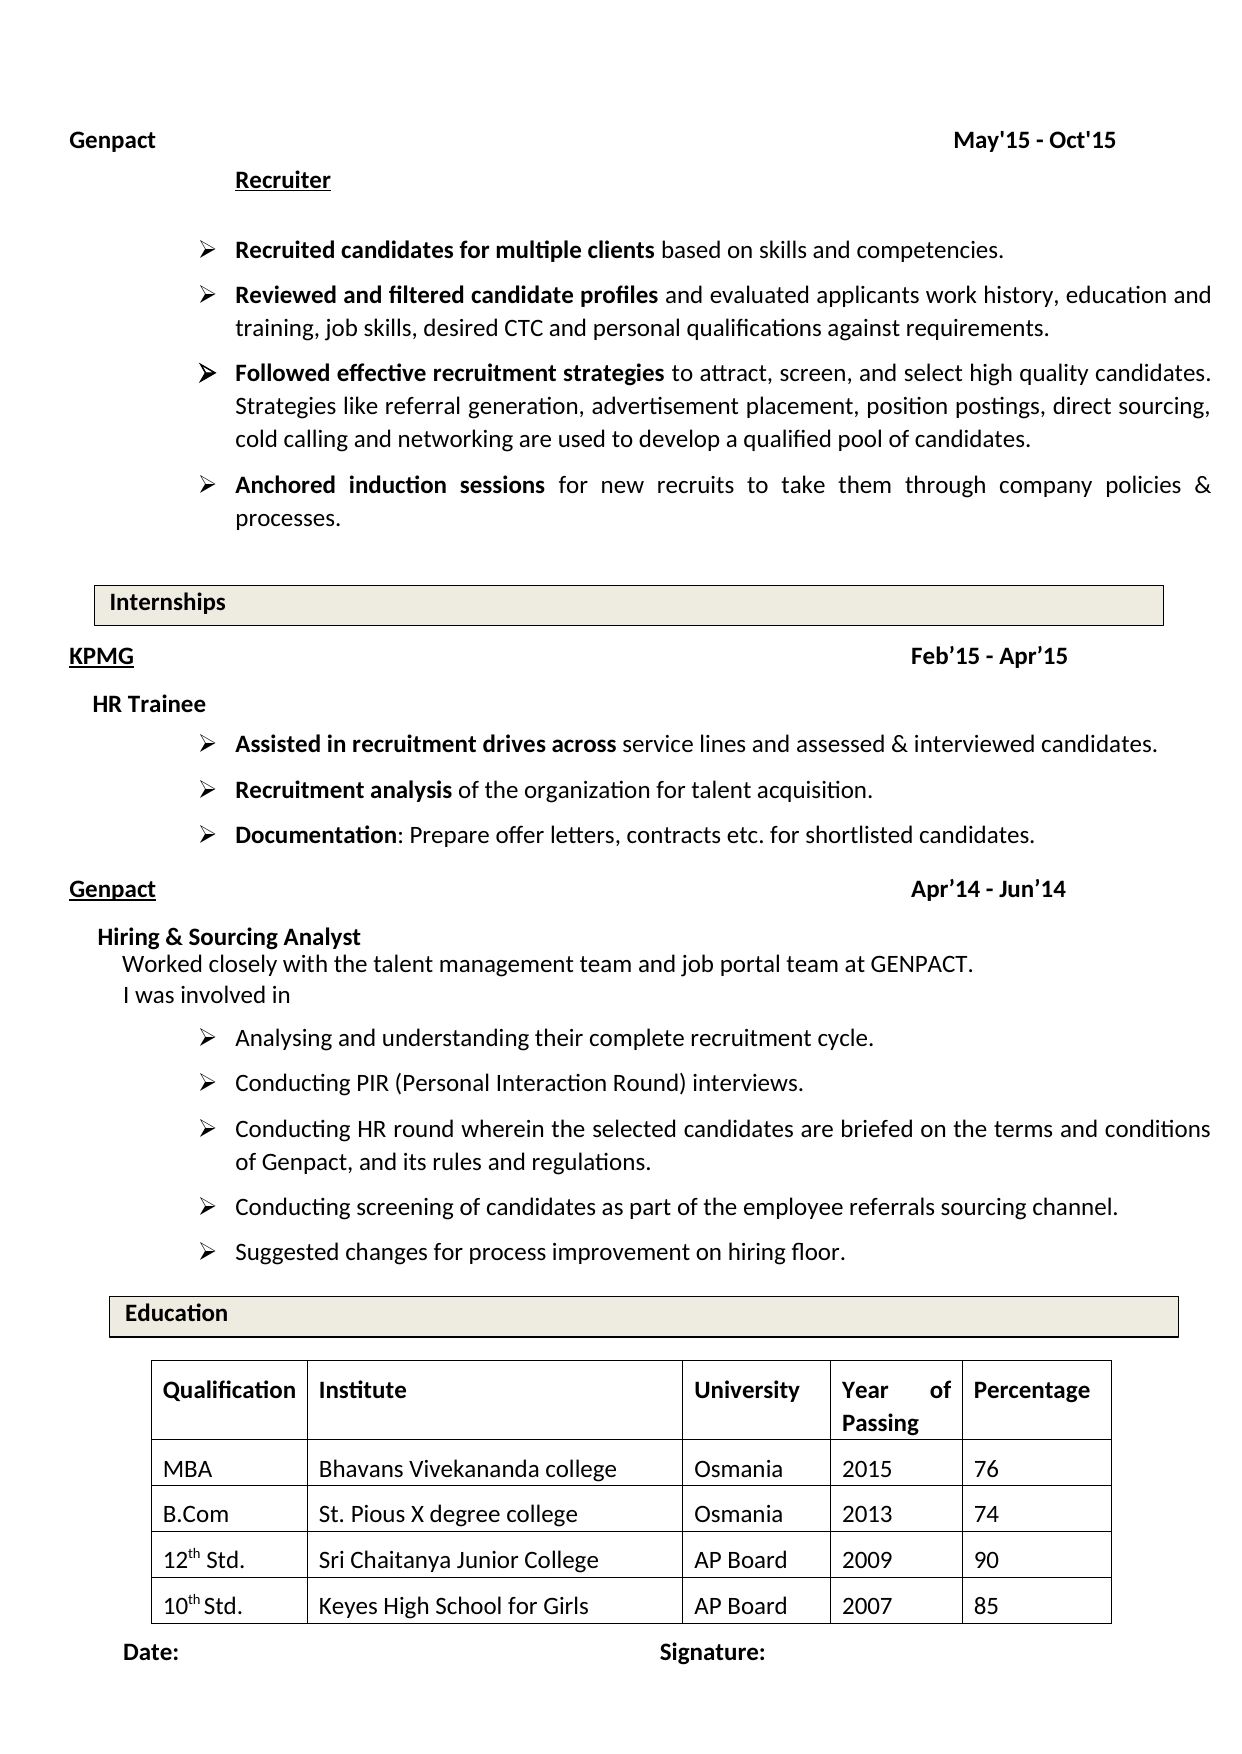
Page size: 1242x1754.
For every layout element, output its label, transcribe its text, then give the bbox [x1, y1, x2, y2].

table_header Percentage [963, 1361, 1111, 1439]
table_cell 2009 [831, 1532, 962, 1577]
text Hiring & Sourcing Analyst [69, 928, 1212, 948]
table_cell 85 [963, 1578, 1111, 1623]
list Recruiter [235, 164, 1212, 194]
text I was involved in [48, 979, 1212, 1009]
table_cell 10th Std. [152, 1578, 307, 1623]
text Date: Signature: [48, 1636, 1212, 1667]
table_cell 76 [963, 1440, 1111, 1485]
table_cell B.Com [152, 1486, 307, 1531]
table_cell 74 [963, 1486, 1111, 1531]
text Worked closely with the talent management team and job portal team at GENPACT. [122, 948, 1212, 979]
table_cell 90 [963, 1532, 1111, 1577]
table_cell 2013 [831, 1486, 962, 1531]
list Anchored induction sessions for new recruits to take them through company policies & processes. [198, 469, 1212, 532]
text KPMG Feb’15 - Apr’15 [69, 647, 1212, 668]
table_cell St. Pious X degree college [308, 1486, 682, 1531]
table_header Institute [308, 1361, 682, 1439]
text HR Trainee [69, 695, 1212, 716]
list Recruitment analysis of the organization for talent acquisition. [198, 774, 1212, 804]
table_header Qualification [152, 1361, 307, 1439]
list Conducting HR round wherein the selected candidates are briefed on the terms and conditions of Genpact, and its rules and regulations. [198, 1113, 1212, 1176]
list Conducting PIR (Personal Interaction Round) interviews. [198, 1067, 1212, 1098]
table_cell Osmania [683, 1486, 830, 1531]
text Genpact Apr’14 - Jun’14 [69, 879, 1212, 900]
table_cell AP Board [683, 1532, 830, 1577]
table_cell 12th Std. [152, 1532, 307, 1577]
list Suggested changes for process improvement on hiring floor. [198, 1237, 1212, 1267]
table_cell 2015 [831, 1440, 962, 1485]
text Genpact May'15 - Oct'15 [69, 131, 1212, 151]
table_cell Osmania [683, 1440, 830, 1485]
list Documentation: Prepare offer letters, contracts etc. for shortlisted candidates. [198, 819, 1212, 850]
table_header University [683, 1361, 830, 1439]
list Analysing and understanding their complete recruitment cycle. [198, 1022, 1212, 1052]
table_cell Sri Chaitanya Junior College [308, 1532, 682, 1577]
list Conducting screening of candidates as part of the employee referrals sourcing channel. [198, 1191, 1212, 1222]
table_header Year of Passing [831, 1361, 962, 1439]
table_cell Keyes High School for Girls [308, 1578, 682, 1623]
list Recruited candidates for multiple clients based on skills and competencies. [198, 234, 1212, 264]
table_cell AP Board [683, 1578, 830, 1623]
table_cell MBA [152, 1440, 307, 1485]
list Reviewed and filtered candidate profiles and evaluated applicants work history, education and training, job skills, desired CTC and personal qualifications against requirements. [198, 279, 1212, 343]
list Assisted in recruitment drives across service lines and assessed & interviewed candidates. [198, 728, 1212, 759]
table_cell Bhavans Vivekananda college [308, 1440, 682, 1485]
list Followed effective recruitment strategies to attract, screen, and select high quality candidates. Strategies like referral generation, advertisement placement, position postings, direct sourcing, cold calling and networking are used to develop a qualified pool of candidates. [198, 357, 1212, 454]
table_cell 2007 [831, 1578, 962, 1623]
